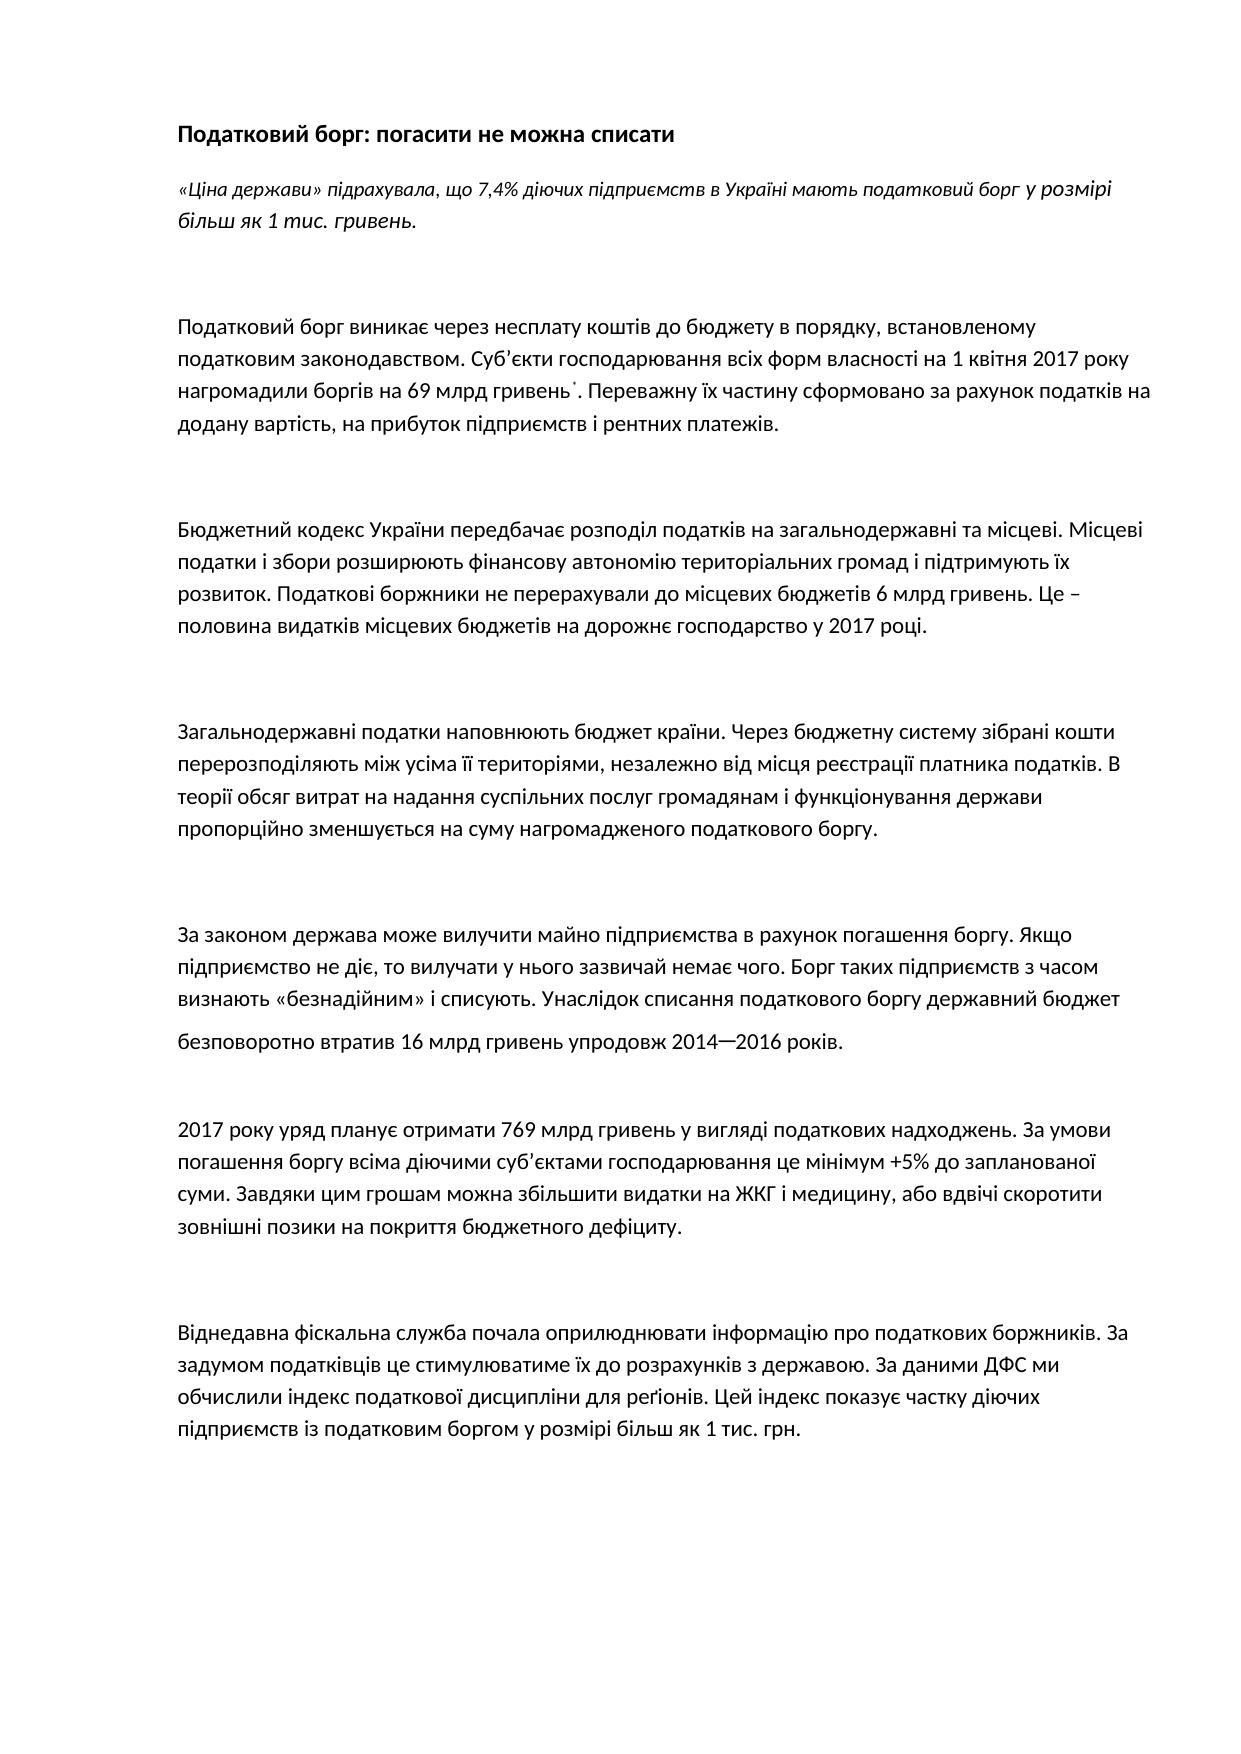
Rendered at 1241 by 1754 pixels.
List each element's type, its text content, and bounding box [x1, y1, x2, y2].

text Податковий борг: погасити не можна списати [177, 118, 1152, 149]
text Загальнодержавні податки наповнюють бюджет країни. Через бюджетну систему зібрані кошти перерозподіляють між усіма її територіями, незалежно від місця реєстрації платника податків. В теорії обсяг витрат на надання суспільних послуг громадянам і функціонування держави пропорційно зменшується на суму нагромадженого податкового боргу. [177, 717, 1152, 842]
text Податковий борг виникає через несплату коштів до бюджету в порядку, встановленому податковим законодавством. Суб’єкти господарювання всіх форм власності на 1 квітня 2017 року нагромадили боргів на 69 млрд гривень*. Переважну їх частину сформовано за рахунок податків на додану вартість, на прибуток підприємств і рентних платежів. [177, 312, 1152, 437]
text Бюджетний кодекс України передбачає розподіл податків на загальнодержавні та місцеві. Місцеві податки і збори розширюють фінансову автономію територіальних громад і підтримують їх розвиток. Податкові боржники не перерахували до місцевих бюджетів 6 млрд гривень. Це – половина видатків місцевих бюджетів на дорожнє господарство у 2017 році. [177, 515, 1152, 639]
text За законом держава може вилучити майно підприємства в рахунок погашення боргу. Якщо підприємство не діє, то вилучати у нього зазвичай немає чого. Борг таких підприємств з часом визнають «безнадійним» і списують. Унаслідок списання податкового боргу державний бюджет безповоротно втратив 16 млрд гривень упродовж 2014–2016 років. [177, 920, 1152, 1056]
text «Ціна держави» підрахувала, що 7,4% діючих підприємств в Україні мають податковий борг у розмірі більш як 1 тис. гривень. [177, 174, 1152, 234]
text Віднедавна фіскальна служба почала оприлюднювати інформацію про податкових боржників. За задумом податківців це стимулюватиме їх до розрахунків з державою. За даними ДФС ми обчислили індекс податкової дисципліни для реґіонів. Цей індекс показує частку діючих підприємств із податковим боргом у розмірі більш як 1 тис. грн. [177, 1318, 1152, 1442]
text 2017 року уряд планує отримати 769 млрд гривень у вигляді податкових надходжень. За умови погашення боргу всіма діючими суб’єктами господарювання це мінімум +5% до запланованої суми. Завдяки цим грошам можна збільшити видатки на ЖКГ і медицину, або вдвічі скоротити зовнішні позики на покриття бюджетного дефіциту. [177, 1115, 1152, 1240]
